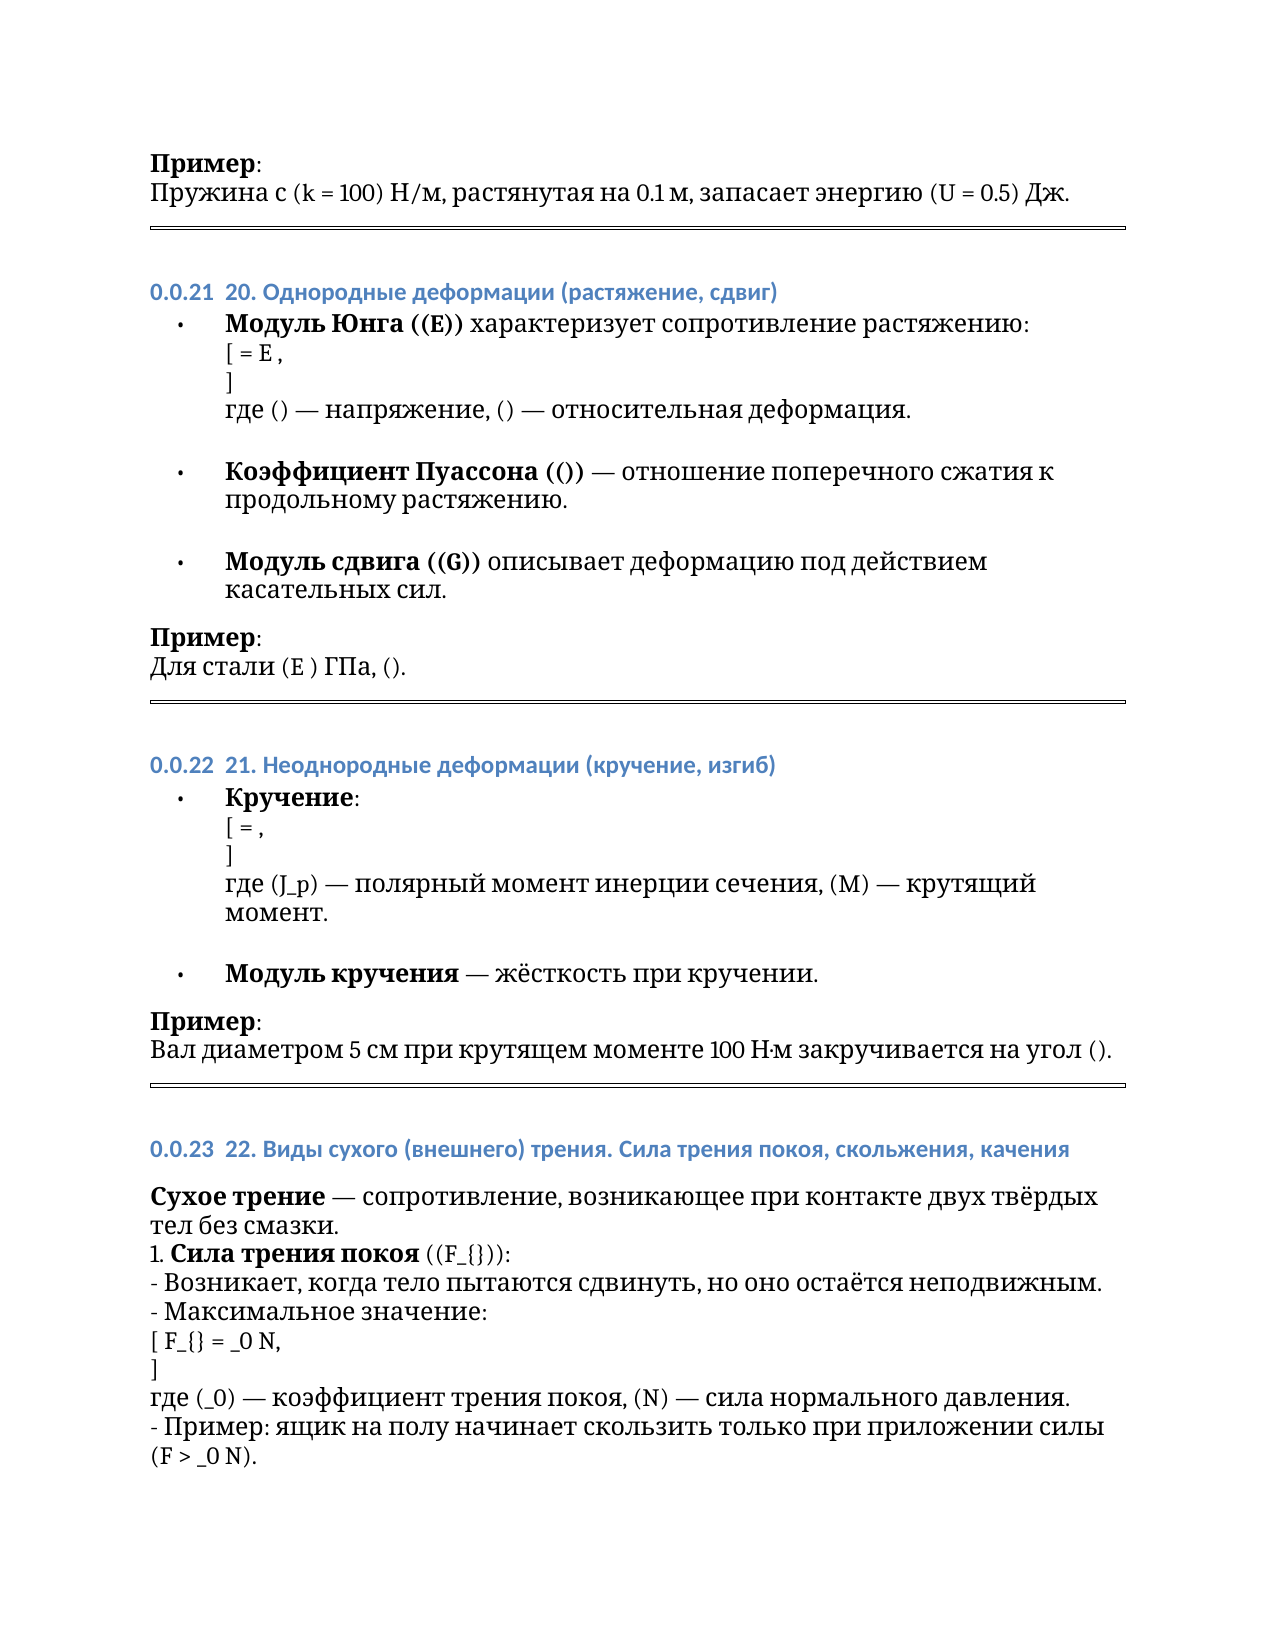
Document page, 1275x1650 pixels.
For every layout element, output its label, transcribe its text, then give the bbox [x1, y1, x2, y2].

list Кручение: [ = , ] где (J_p) — полярный момент инерции сечения, (M) — крутящий момент. [175, 784, 1125, 956]
list Модуль кручения — жёсткость при кручении. [175, 960, 1125, 989]
text Сухое трение — сопротивление, возникающее при контакте двух твёрдых тел без смазки. 1. Сила трения покоя ((F_{})): - Возникает, когда тело пытаются сдвинуть, но оно остаётся неподвижным. - Максимальное значение: [ F_{} = _0 N, ] где (_0) — коэффициент трения покоя, (N) — сила нормального давления. - Пример: ящик на полу начинает скользить только при приложении силы (F > _0 N). [150, 1183, 1125, 1470]
text Пример: Пружина с (k = 100) Н/м, растянутая на 0.1 м, запасает энергию (U = 0.5) Дж. [150, 150, 1125, 207]
list Модуль сдвига ((G)) описывает деформацию под действием касательных сил. [175, 548, 1125, 605]
text Пример: Вал диаметром 5 см при крутящем моменте 100 Н·м закручивается на угол (). [150, 1008, 1125, 1065]
subtitle 0.0.23 22. Виды сухого (внешнего) трения. Сила трения покоя, скольжения, качения [150, 1133, 1125, 1164]
subtitle 0.0.21 20. Однородные деформации (растяжение, сдвиг) [150, 276, 1125, 306]
text Пример: Для стали (E ) ГПа, (). [150, 624, 1125, 681]
list Коэффициент Пуассона (()) — отношение поперечного сжатия к продольному растяжению. [175, 458, 1125, 544]
subtitle 0.0.22 21. Неоднородные деформации (кручение, изгиб) [150, 750, 1125, 780]
list Модуль Юнга ((E)) характеризует сопротивление растяжению: [ = E , ] где () — напряжение, () — относительная деформация. [175, 310, 1125, 454]
